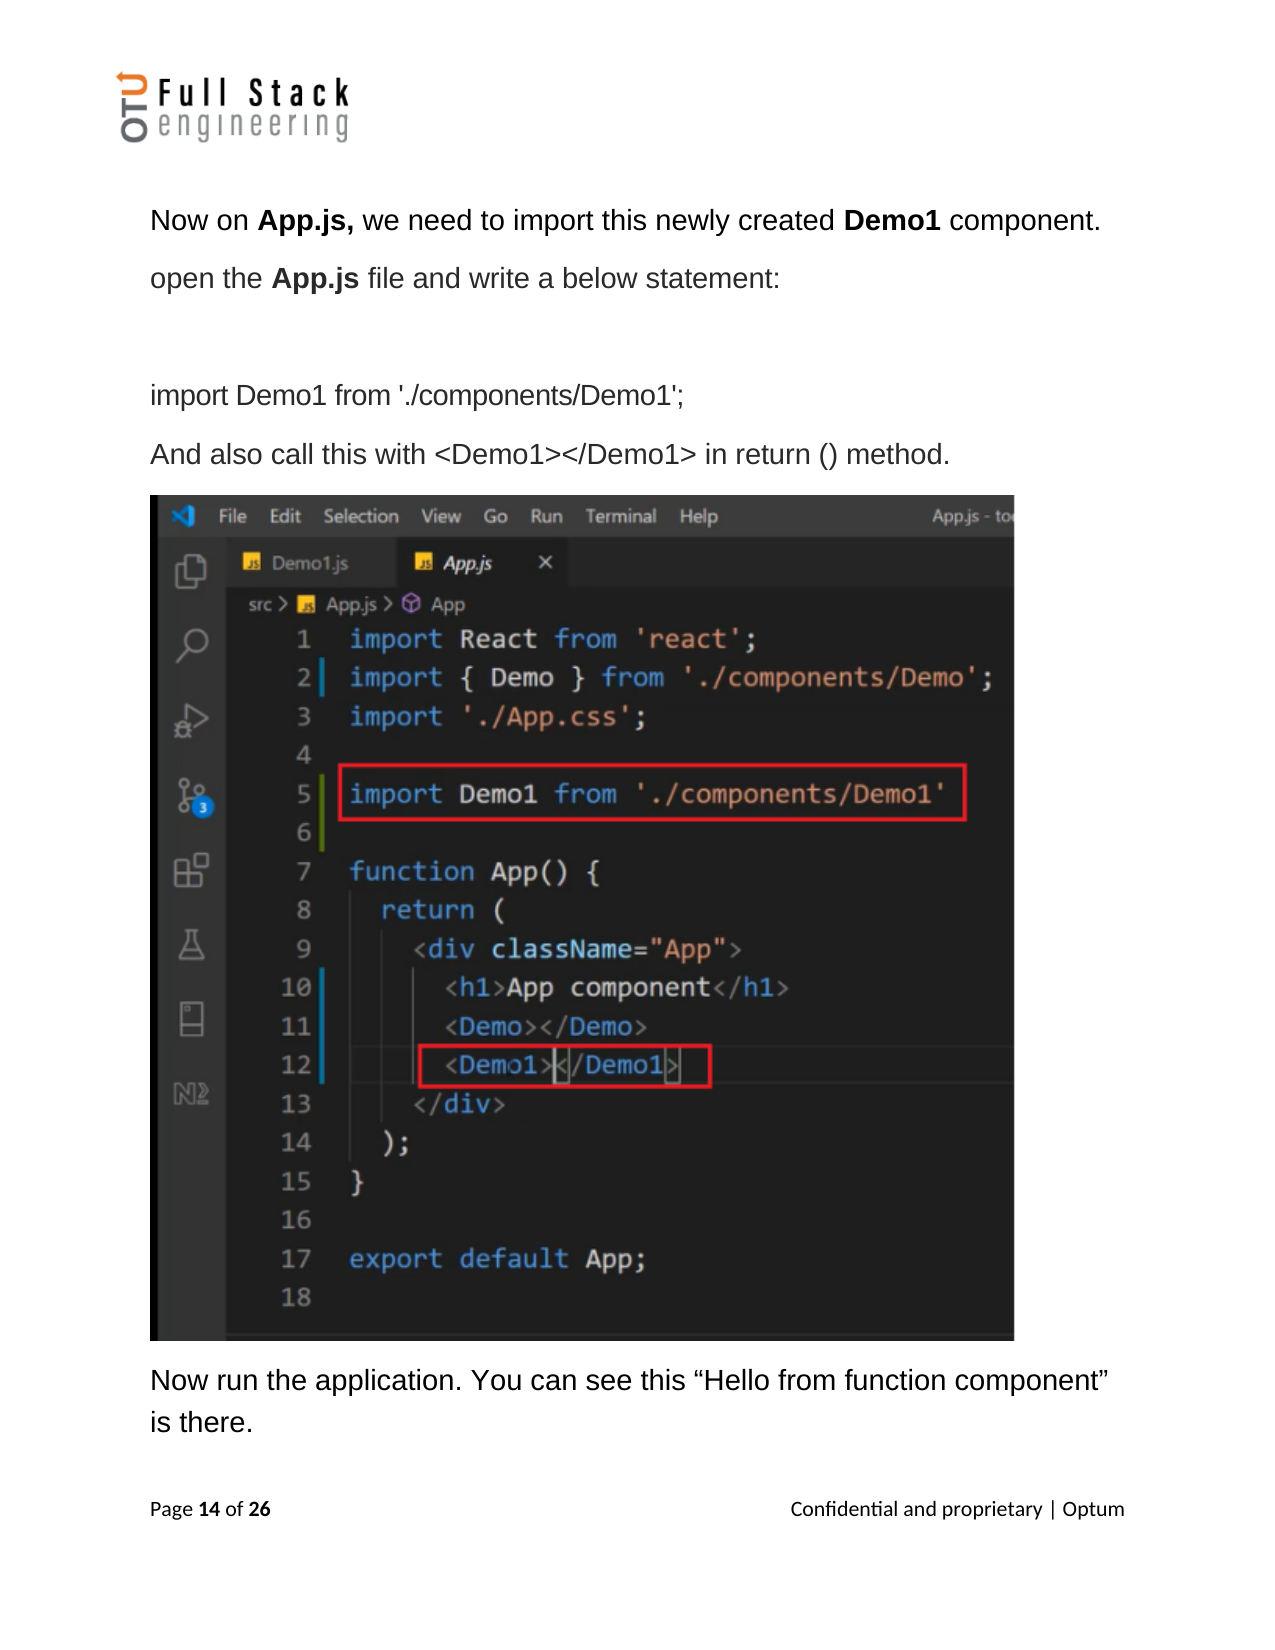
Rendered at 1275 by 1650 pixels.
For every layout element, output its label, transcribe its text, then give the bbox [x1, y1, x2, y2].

text import Demo1 from './components/Demo1'; [150, 378, 1125, 412]
text open the App.js file and write a below statement: [150, 261, 1125, 295]
text Now on App.js, we need to import this newly created Demo1 component. [150, 203, 1125, 236]
picture [101, 63, 363, 150]
text Now run the application. You can see this “Hello from function component” is there. [150, 1363, 1125, 1439]
text And also call this with <Demo1></Demo1> in return () method. [150, 437, 1125, 470]
picture [150, 495, 1016, 1341]
